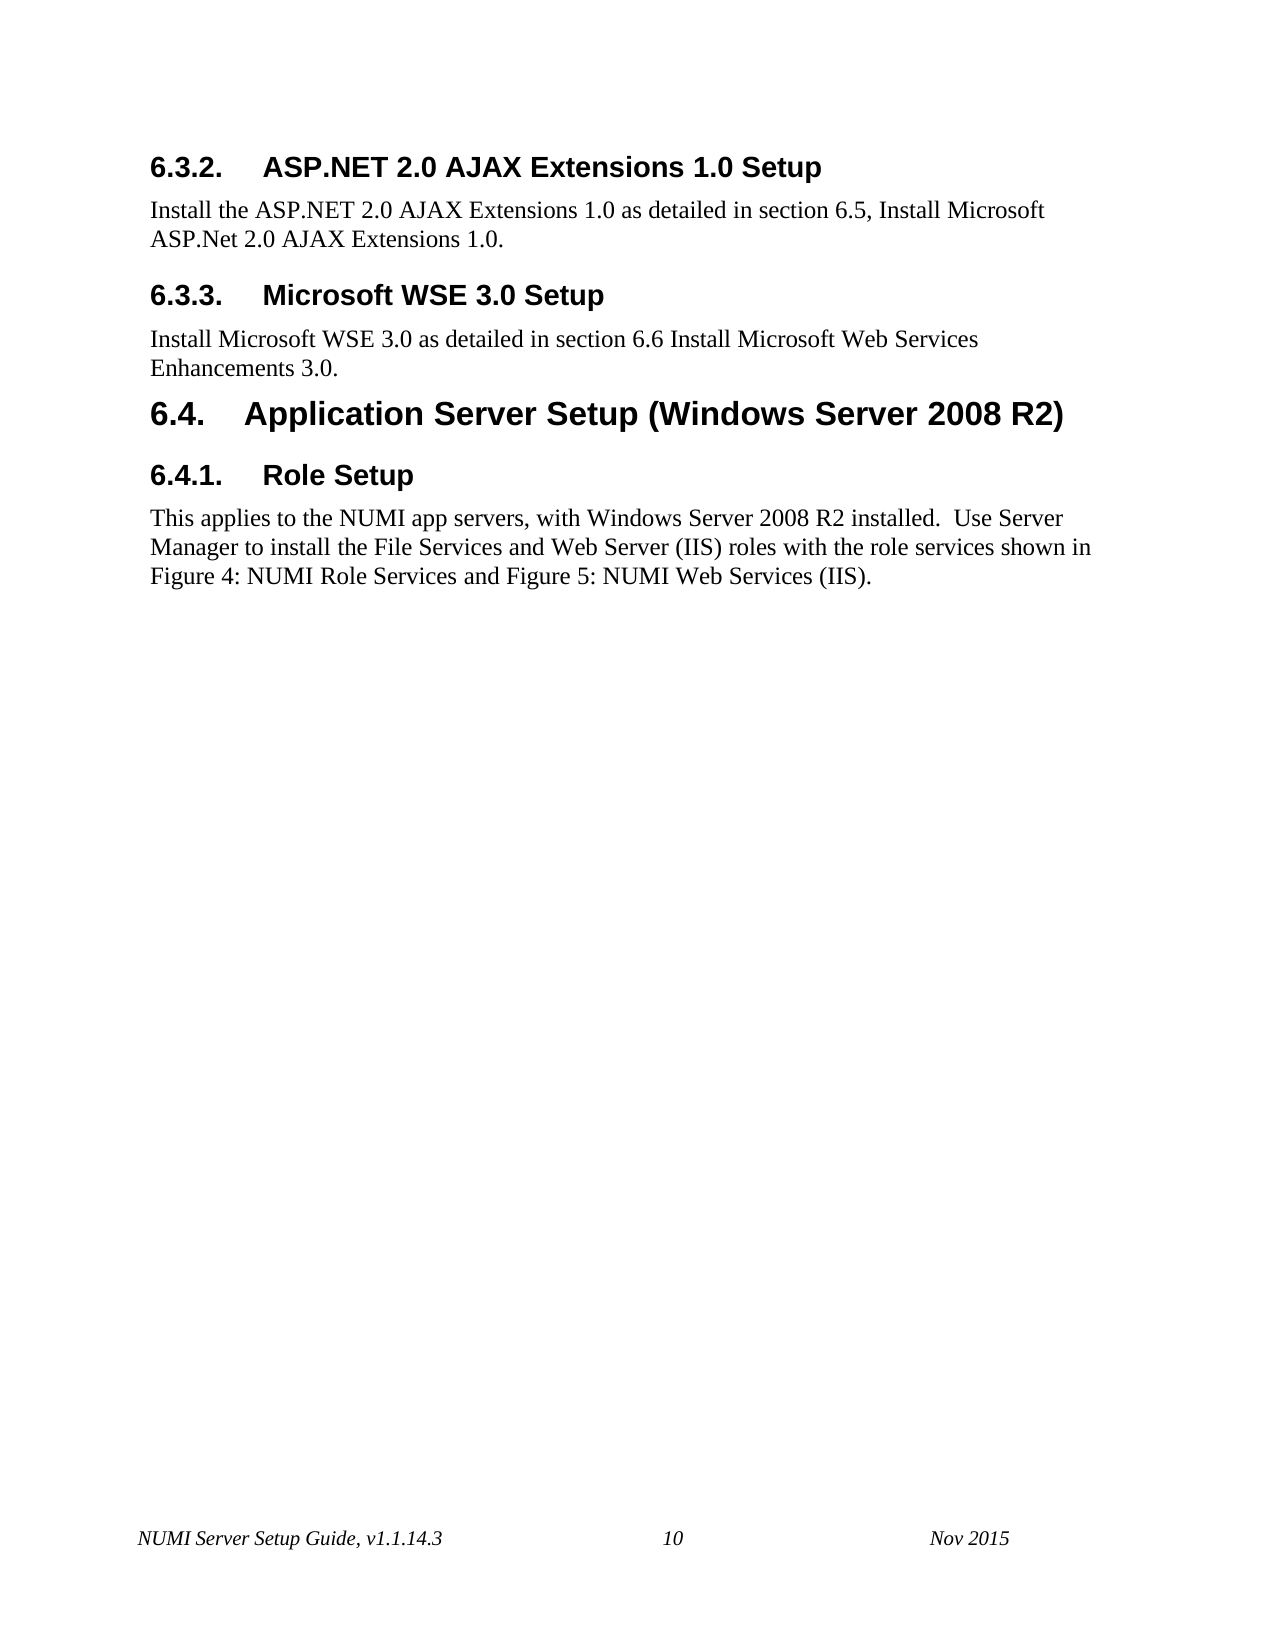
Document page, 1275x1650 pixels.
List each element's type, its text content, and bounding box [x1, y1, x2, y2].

subtitle Application Server Setup (Windows Server 2008 R2) [150, 394, 1106, 433]
text Install Microsoft WSE 3.0 as detailed in section 6.6 Install Microsoft Web Services Enhancements 3.0. [150, 324, 1106, 382]
subtitle Role Setup [150, 458, 1106, 491]
text Install the ASP.NET 2.0 AJAX Extensions 1.0 as detailed in section 6.5, Install Microsoft ASP.Net 2.0 AJAX Extensions 1.0. [150, 196, 1106, 253]
subtitle ASP.NET 2.0 AJAX Extensions 1.0 Setup [150, 150, 1106, 183]
subtitle Microsoft WSE 3.0 Setup [150, 278, 1106, 312]
text This applies to the NUMI app servers, with Windows Server 2008 R2 installed. Use Server Manager to install the File Services and Web Server (IIS) roles with the role services shown in Figure 4: NUMI Role Services and Figure 5: NUMI Web Services (IIS). [150, 503, 1106, 590]
